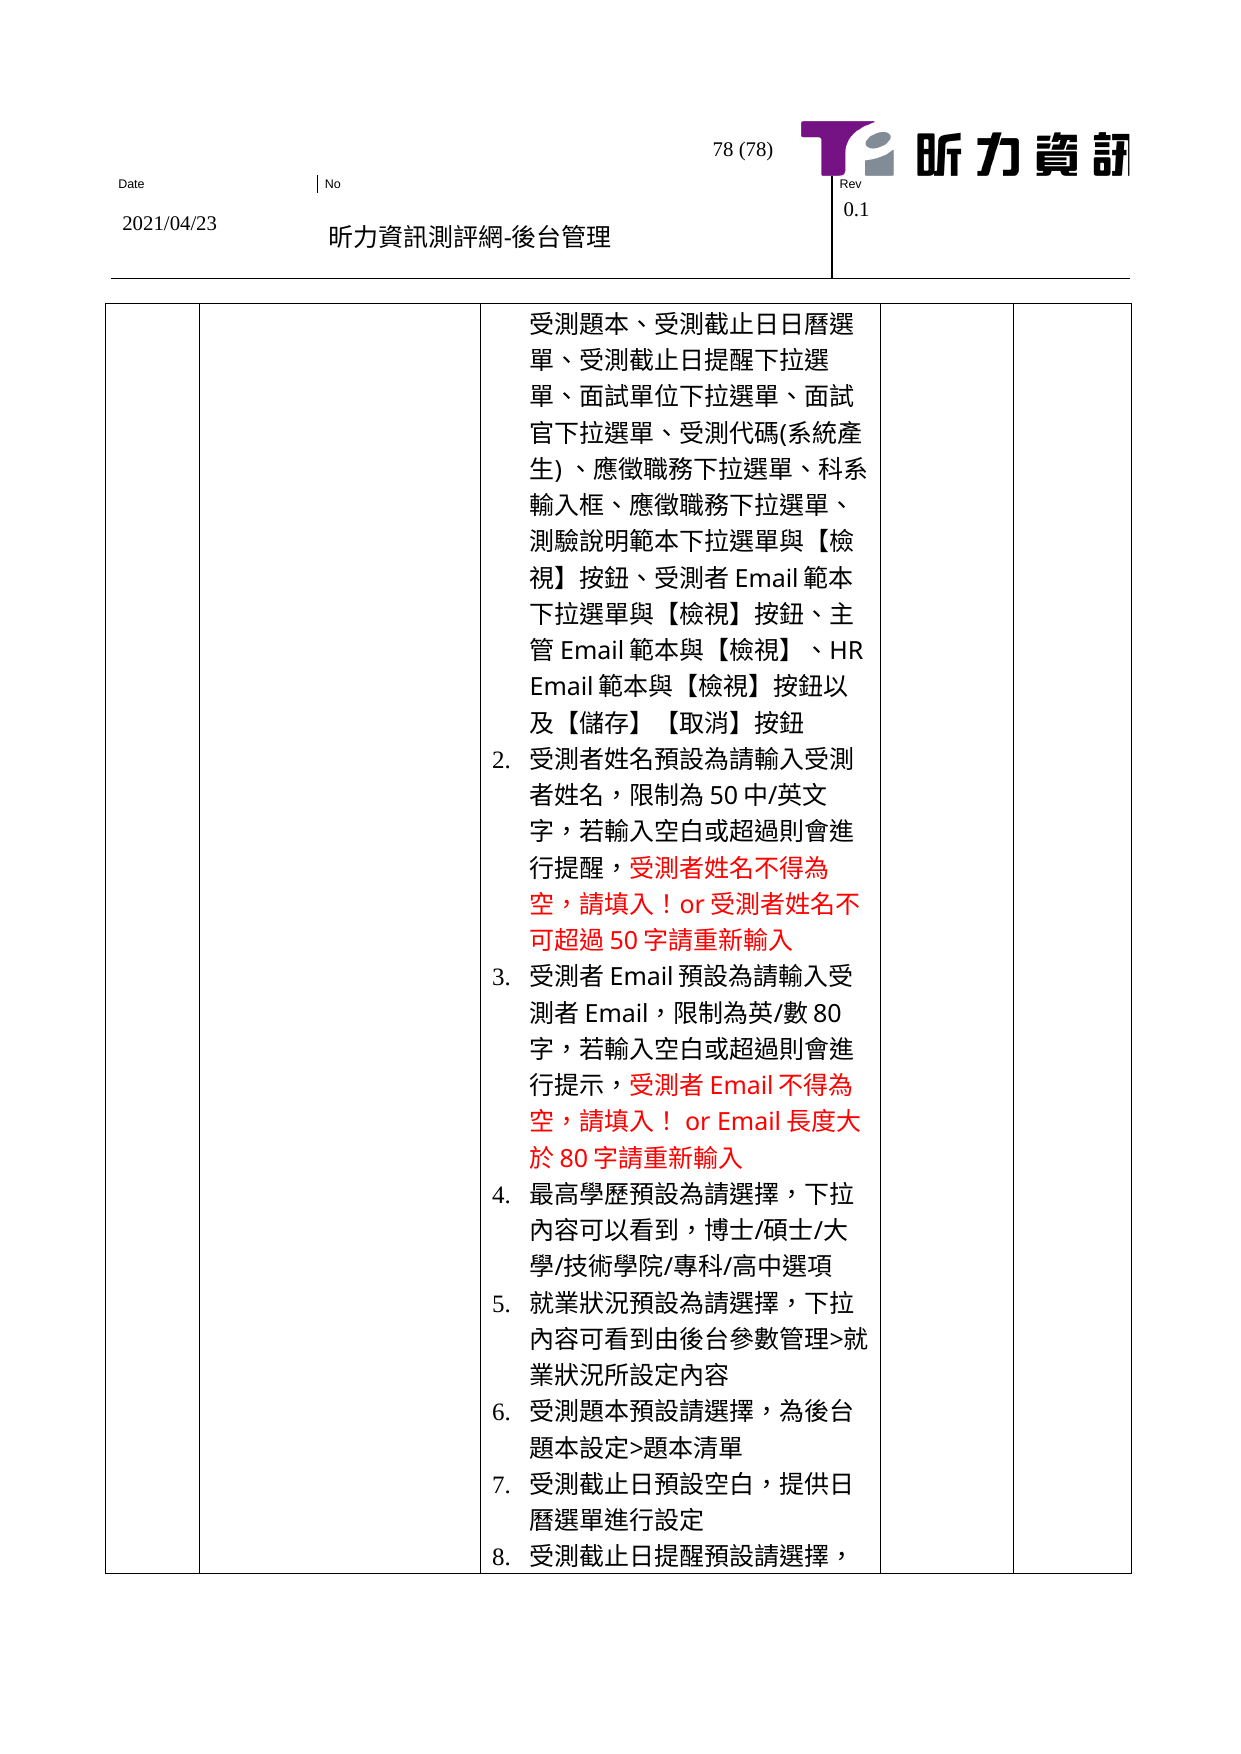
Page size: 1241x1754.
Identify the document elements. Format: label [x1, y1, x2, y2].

table_cell [1014, 304, 1131, 1573]
table_cell [106, 304, 199, 1573]
table_cell [881, 304, 1013, 1573]
table_cell [481, 304, 880, 1573]
picture [801, 121, 1130, 176]
table_cell [200, 304, 480, 1573]
